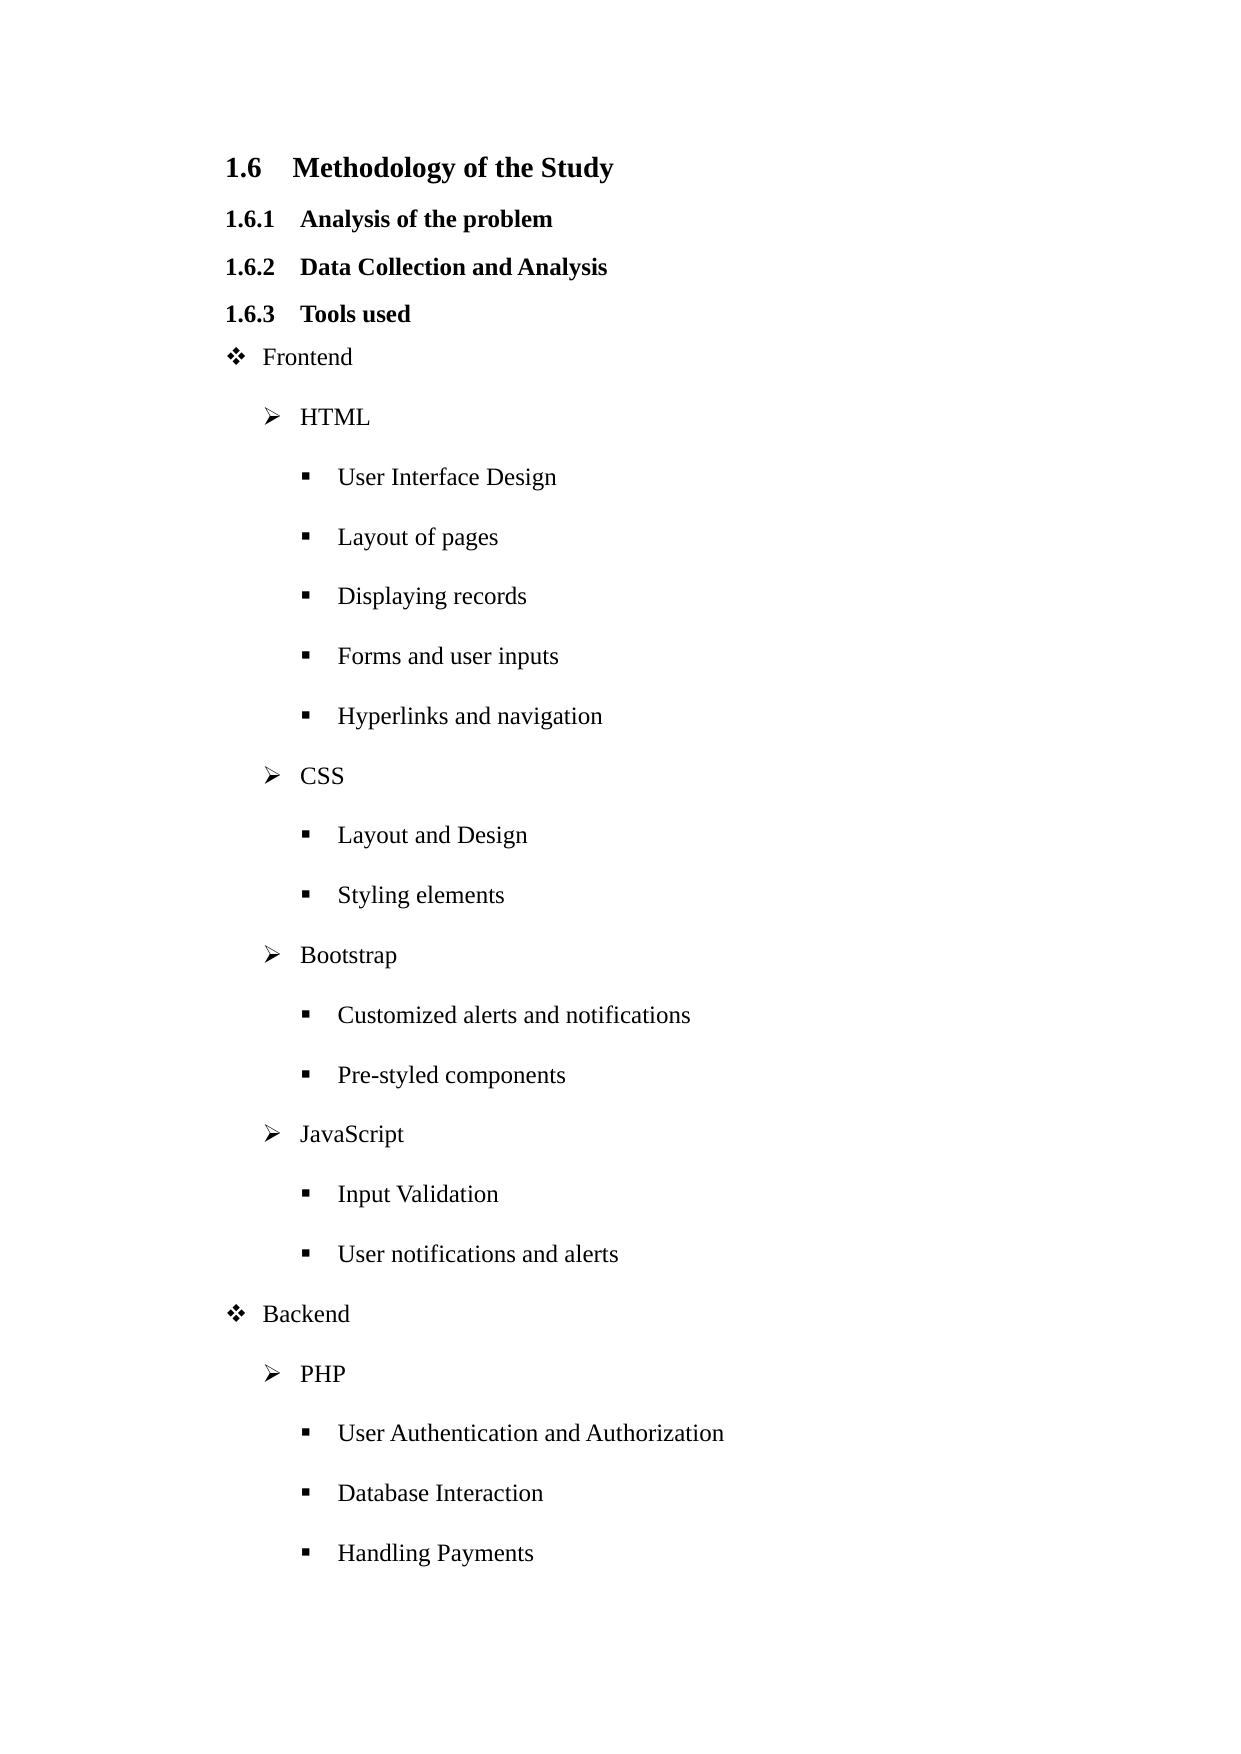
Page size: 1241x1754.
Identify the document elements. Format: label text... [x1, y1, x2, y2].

list Customized alerts and notifications [300, 1000, 1090, 1029]
list Hyperlinks and navigation [300, 701, 1090, 730]
list User Authentication and Authorization [300, 1418, 1090, 1447]
subtitle Methodology of the Study [225, 150, 1090, 183]
list Handling Payments [300, 1538, 1090, 1567]
subtitle Analysis of the problem [225, 204, 1090, 233]
list User Interface Design [300, 462, 1090, 491]
list CSS [262, 761, 1090, 789]
list HTML [262, 402, 1090, 431]
list Bootstrap [262, 940, 1090, 969]
list JavaScript [262, 1119, 1090, 1148]
list Layout of pages [300, 522, 1090, 550]
list Pre-styled components [300, 1060, 1090, 1088]
list PHP [262, 1359, 1090, 1387]
subtitle Data Collection and Analysis [225, 252, 1090, 281]
list Backend [225, 1299, 1090, 1328]
subtitle Tools used [225, 299, 1090, 328]
list Layout and Design [300, 821, 1090, 849]
list Forms and user inputs [300, 641, 1090, 670]
list User notifications and alerts [300, 1239, 1090, 1268]
list Displaying records [300, 581, 1090, 610]
list Input Validation [300, 1179, 1090, 1208]
list Styling elements [300, 880, 1090, 909]
list Database Interaction [300, 1478, 1090, 1507]
list Frontend [225, 342, 1090, 371]
